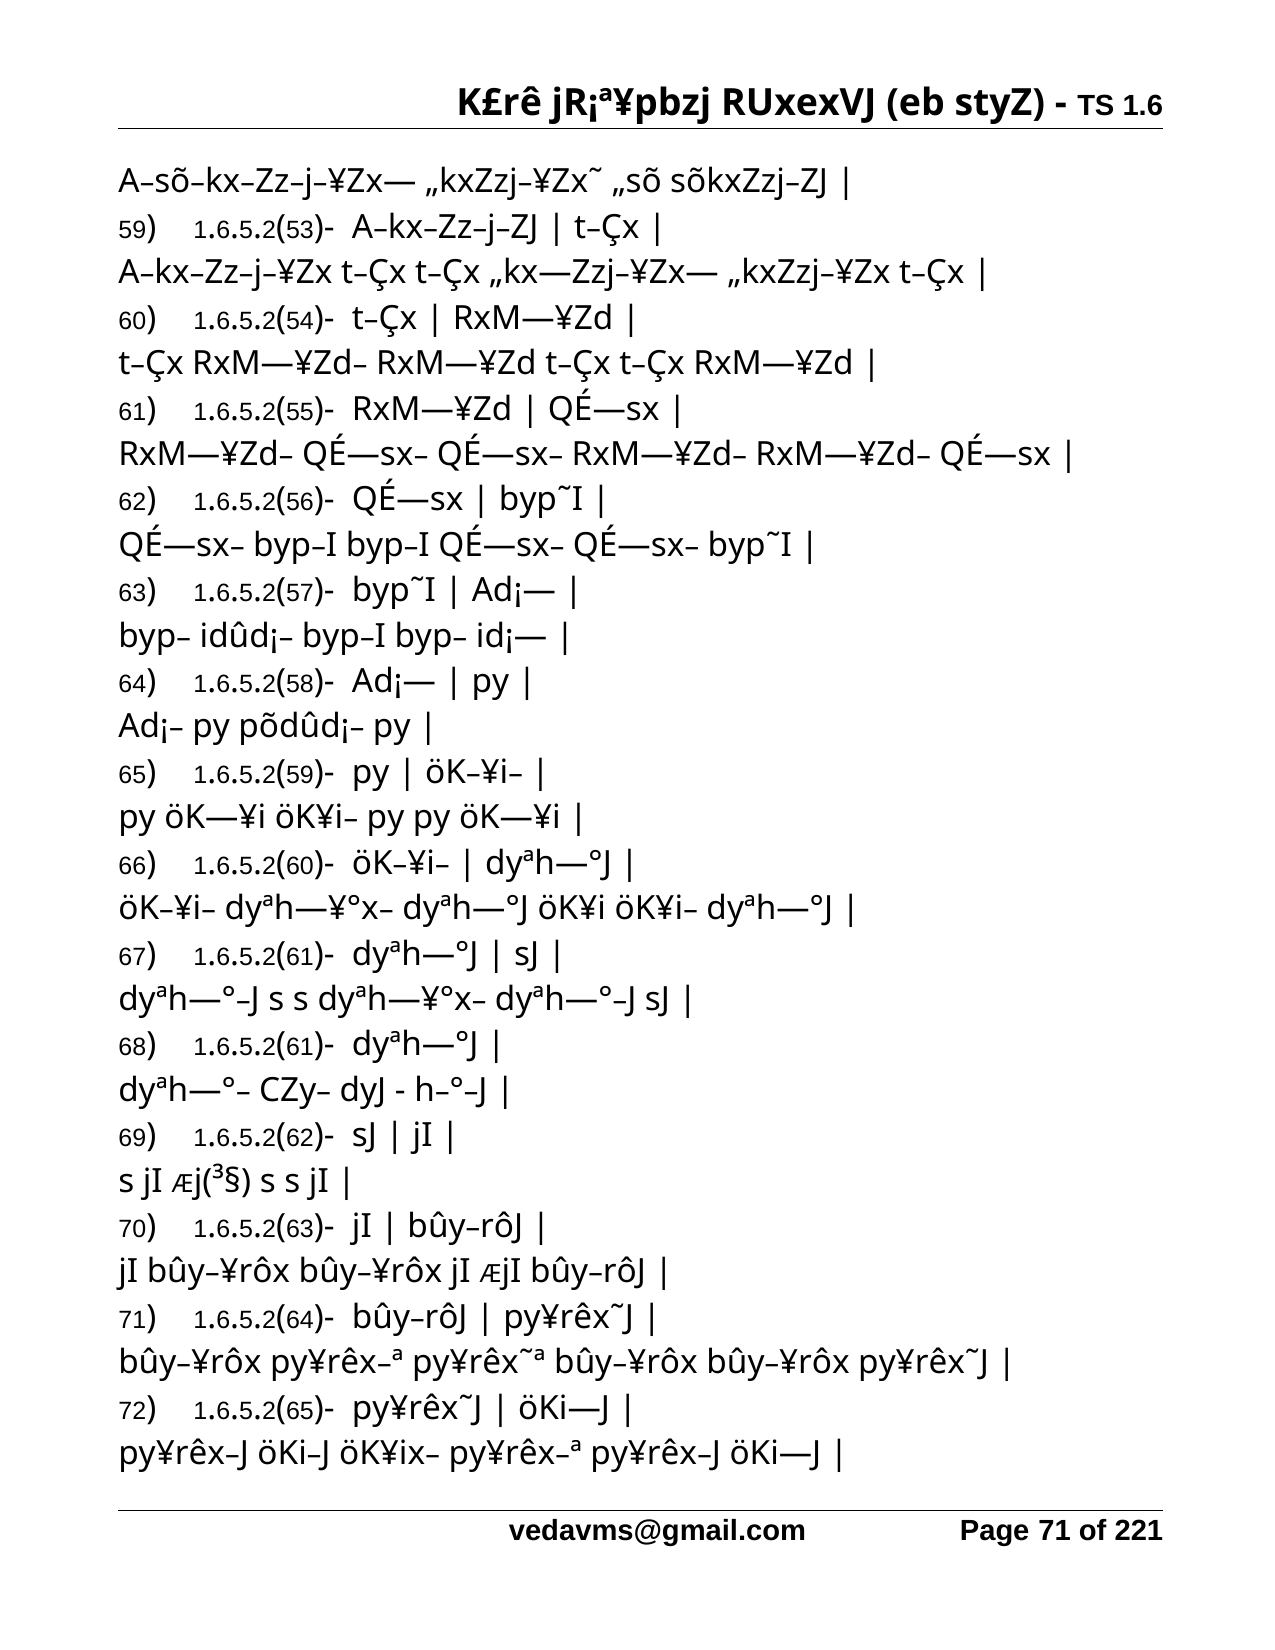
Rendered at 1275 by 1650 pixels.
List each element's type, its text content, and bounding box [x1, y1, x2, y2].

text 70) 1.6.5.2(63)- jI | bûy–rôJ | [118, 1202, 1163, 1247]
text 68) 1.6.5.2(61)- dyªh—°J | [118, 1020, 1163, 1066]
text 66) 1.6.5.2(60)- öK–¥i– | dyªh—°J | [118, 838, 1163, 884]
text RxM—¥Zd– QÉ—sx– QÉ—sx– RxM—¥Zd– RxM—¥Zd– QÉ—sx | [118, 430, 1163, 475]
text 67) 1.6.5.2(61)- dyªh—°J | sJ | [118, 929, 1163, 975]
text 71) 1.6.5.2(64)- bûy–rôJ | py¥rêx˜J | [118, 1293, 1163, 1338]
text jI bûy–¥rôx bûy–¥rôx jI ÆjI bûy–rôJ | [118, 1247, 1163, 1293]
text py öK—¥i öK¥i– py py öK—¥i | [118, 793, 1163, 838]
text 69) 1.6.5.2(62)- sJ | jI | [118, 1111, 1163, 1156]
text dyªh—°–J s s dyªh—¥°x– dyªh—°–J sJ | [118, 975, 1163, 1020]
text A–kx–Zz–j–¥Zx t–Çx t–Çx „kx—Zzj–¥Zx— „kxZzj–¥Zx t–Çx | [118, 248, 1163, 293]
text 62) 1.6.5.2(56)- QÉ—sx | byp˜I | [118, 475, 1163, 521]
text 63) 1.6.5.2(57)- byp˜I | Ad¡— | [118, 566, 1163, 611]
text 64) 1.6.5.2(58)- Ad¡— | py | [118, 657, 1163, 702]
text öK–¥i– dyªh—¥°x– dyªh—°J öK¥i öK¥i– dyªh—°J | [118, 884, 1163, 929]
text dyªh—°– CZy– dyJ - h–°–J | [118, 1066, 1163, 1111]
text QÉ—sx– byp–I byp–I QÉ—sx– QÉ—sx– byp˜I | [118, 521, 1163, 566]
text t–Çx RxM—¥Zd– RxM—¥Zd t–Çx t–Çx RxM—¥Zd | [118, 339, 1163, 384]
text 72) 1.6.5.2(65)- py¥rêx˜J | öKi—J | [118, 1383, 1163, 1429]
text bûy–¥rôx py¥rêx–ª py¥rêx˜ª bûy–¥rôx bûy–¥rôx py¥rêx˜J | [118, 1338, 1163, 1383]
text A–sõ–kx–Zz–j–¥Zx— „kxZzj–¥Zx˜ „sõ sõkxZzj–ZJ | [118, 157, 1163, 203]
text s jI Æj(³§) s s jI | [118, 1156, 1163, 1202]
text 59) 1.6.5.2(53)- A–kx–Zz–j–ZJ | t–Çx | [118, 203, 1163, 248]
text py¥rêx–J öKi–J öK¥ix– py¥rêx–ª py¥rêx–J öKi—J | [118, 1429, 1163, 1474]
text Ad¡– py põdûd¡– py | [118, 702, 1163, 748]
text 65) 1.6.5.2(59)- py | öK–¥i– | [118, 748, 1163, 793]
text byp– idûd¡– byp–I byp– id¡— | [118, 611, 1163, 657]
text 61) 1.6.5.2(55)- RxM—¥Zd | QÉ—sx | [118, 384, 1163, 430]
text 60) 1.6.5.2(54)- t–Çx | RxM—¥Zd | [118, 293, 1163, 339]
